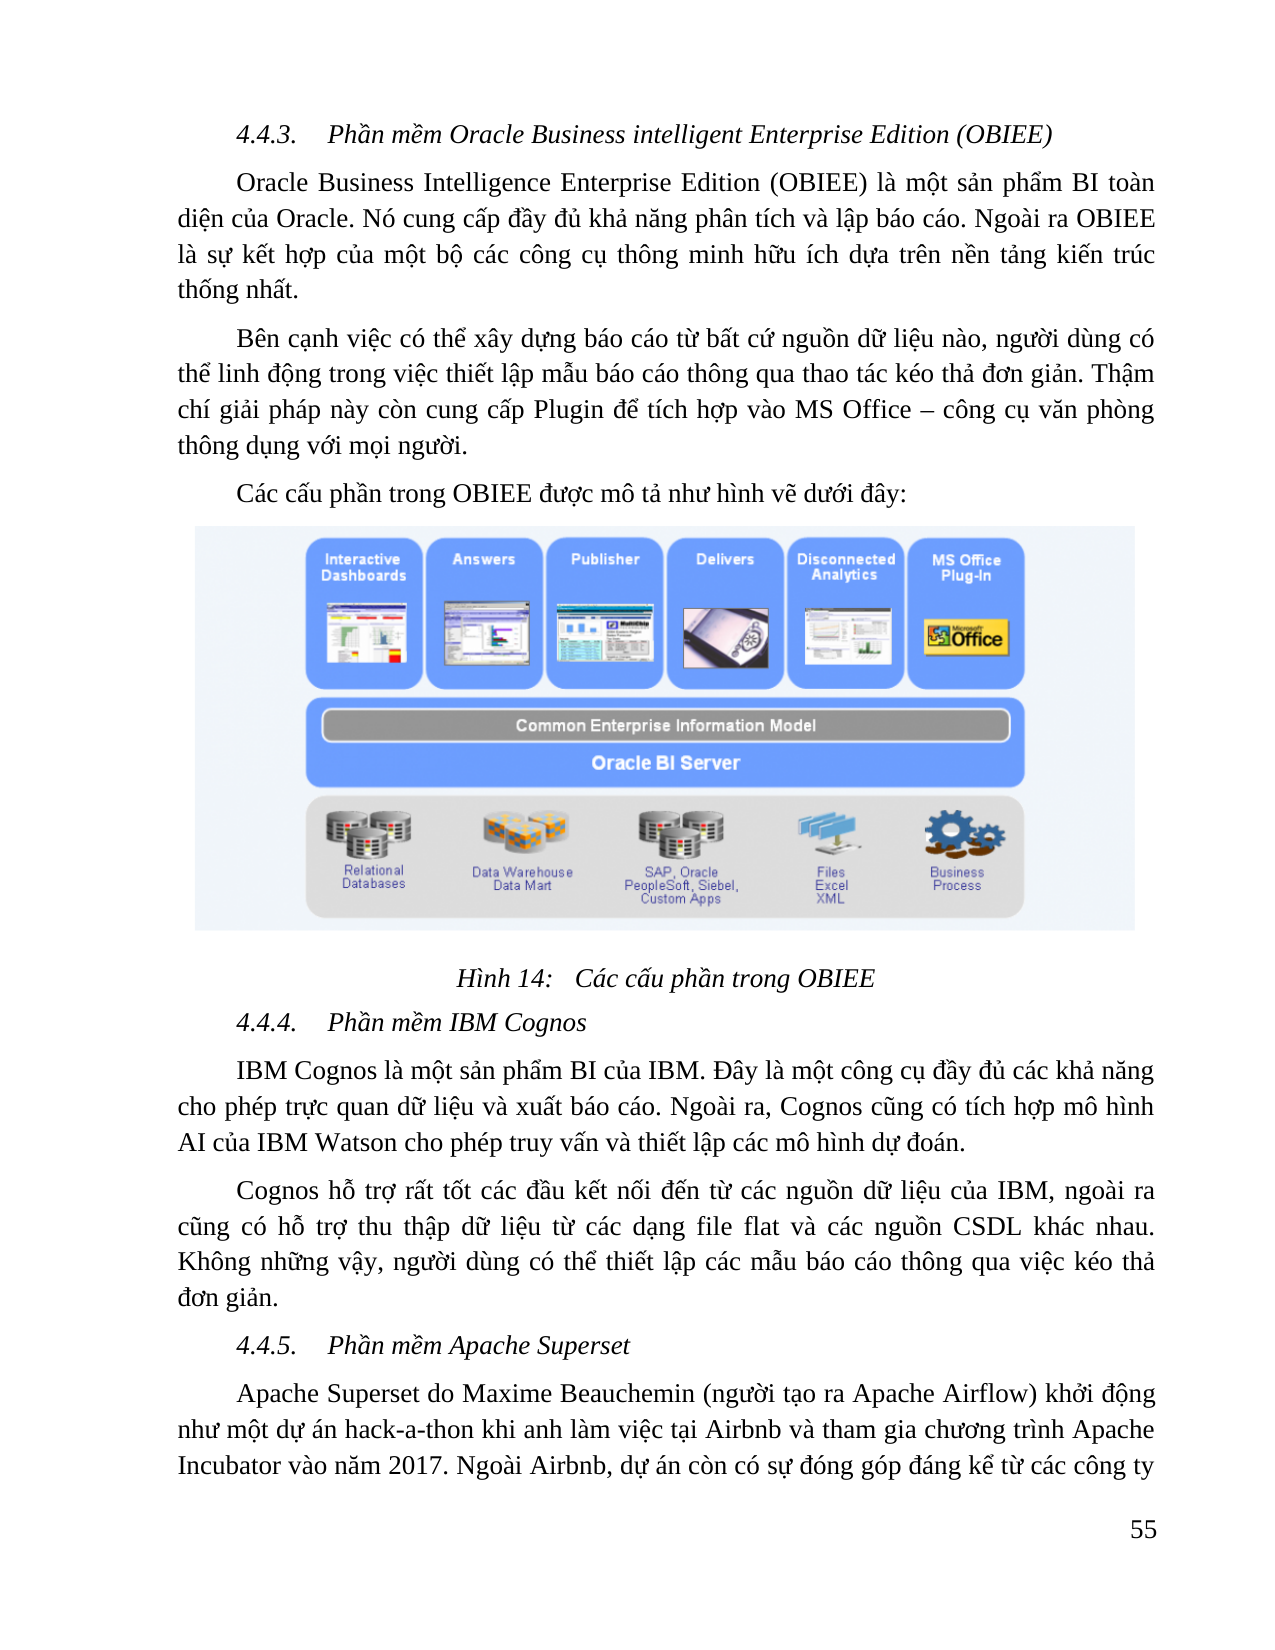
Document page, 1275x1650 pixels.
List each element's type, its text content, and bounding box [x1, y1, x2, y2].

text Các cấu phần trong OBIEE được mô tả như hình vẽ dưới đây: [177, 477, 1157, 508]
text Oracle Business Intelligence Enterprise Edition (OBIEE) là một sản phẩm BI toàn diện của Oracle. Nó cung cấp đầy đủ khả năng phân tích và lập báo cáo. Ngoài ra OBIEE là sự kết hợp của một bộ các công cụ thông minh hữu ích dựa trên nền tảng kiến trúc thống nhất. [177, 166, 1157, 305]
text Các cấu phần trong OBIEE [177, 962, 1157, 993]
subtitle Phần mềm IBM Cognos [177, 1006, 1157, 1037]
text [177, 1377, 1157, 1480]
text IBM Cognos là một sản phẩm BI của IBM. Đây là một công cụ đầy đủ các khả năng cho phép trực quan dữ liệu và xuất báo cáo. Ngoài ra, Cognos cũng có tích hợp mô hình AI của IBM Watson cho phép truy vấn và thiết lập các mô hình dự đoán. [177, 1054, 1157, 1157]
subtitle Phần mềm Apache Superset [177, 1329, 1157, 1360]
text Cognos hỗ trợ rất tốt các đầu kết nối đến từ các nguồn dữ liệu của IBM, ngoài ra cũng có hỗ trợ thu thập dữ liệu từ các dạng file flat và các nguồn CSDL khác nhau. Không những vậy, người dùng có thể thiết lập các mẫu báo cáo thông qua việc kéo thả đơn giản. [177, 1174, 1157, 1312]
subtitle Phần mềm Oracle Business intelligent Enterprise Edition (OBIEE) [177, 118, 1157, 149]
text Bên cạnh việc có thể xây dựng báo cáo từ bất cứ nguồn dữ liệu nào, người dùng có thể linh động trong việc thiết lập mẫu báo cáo thông qua thao tác kéo thả đơn giản. Thậm chí giải pháp này còn cung cấp Plugin để tích hợp vào MS Office – công cụ văn phòng thông dụng với mọi người. [177, 322, 1157, 460]
picture [194, 525, 1140, 944]
